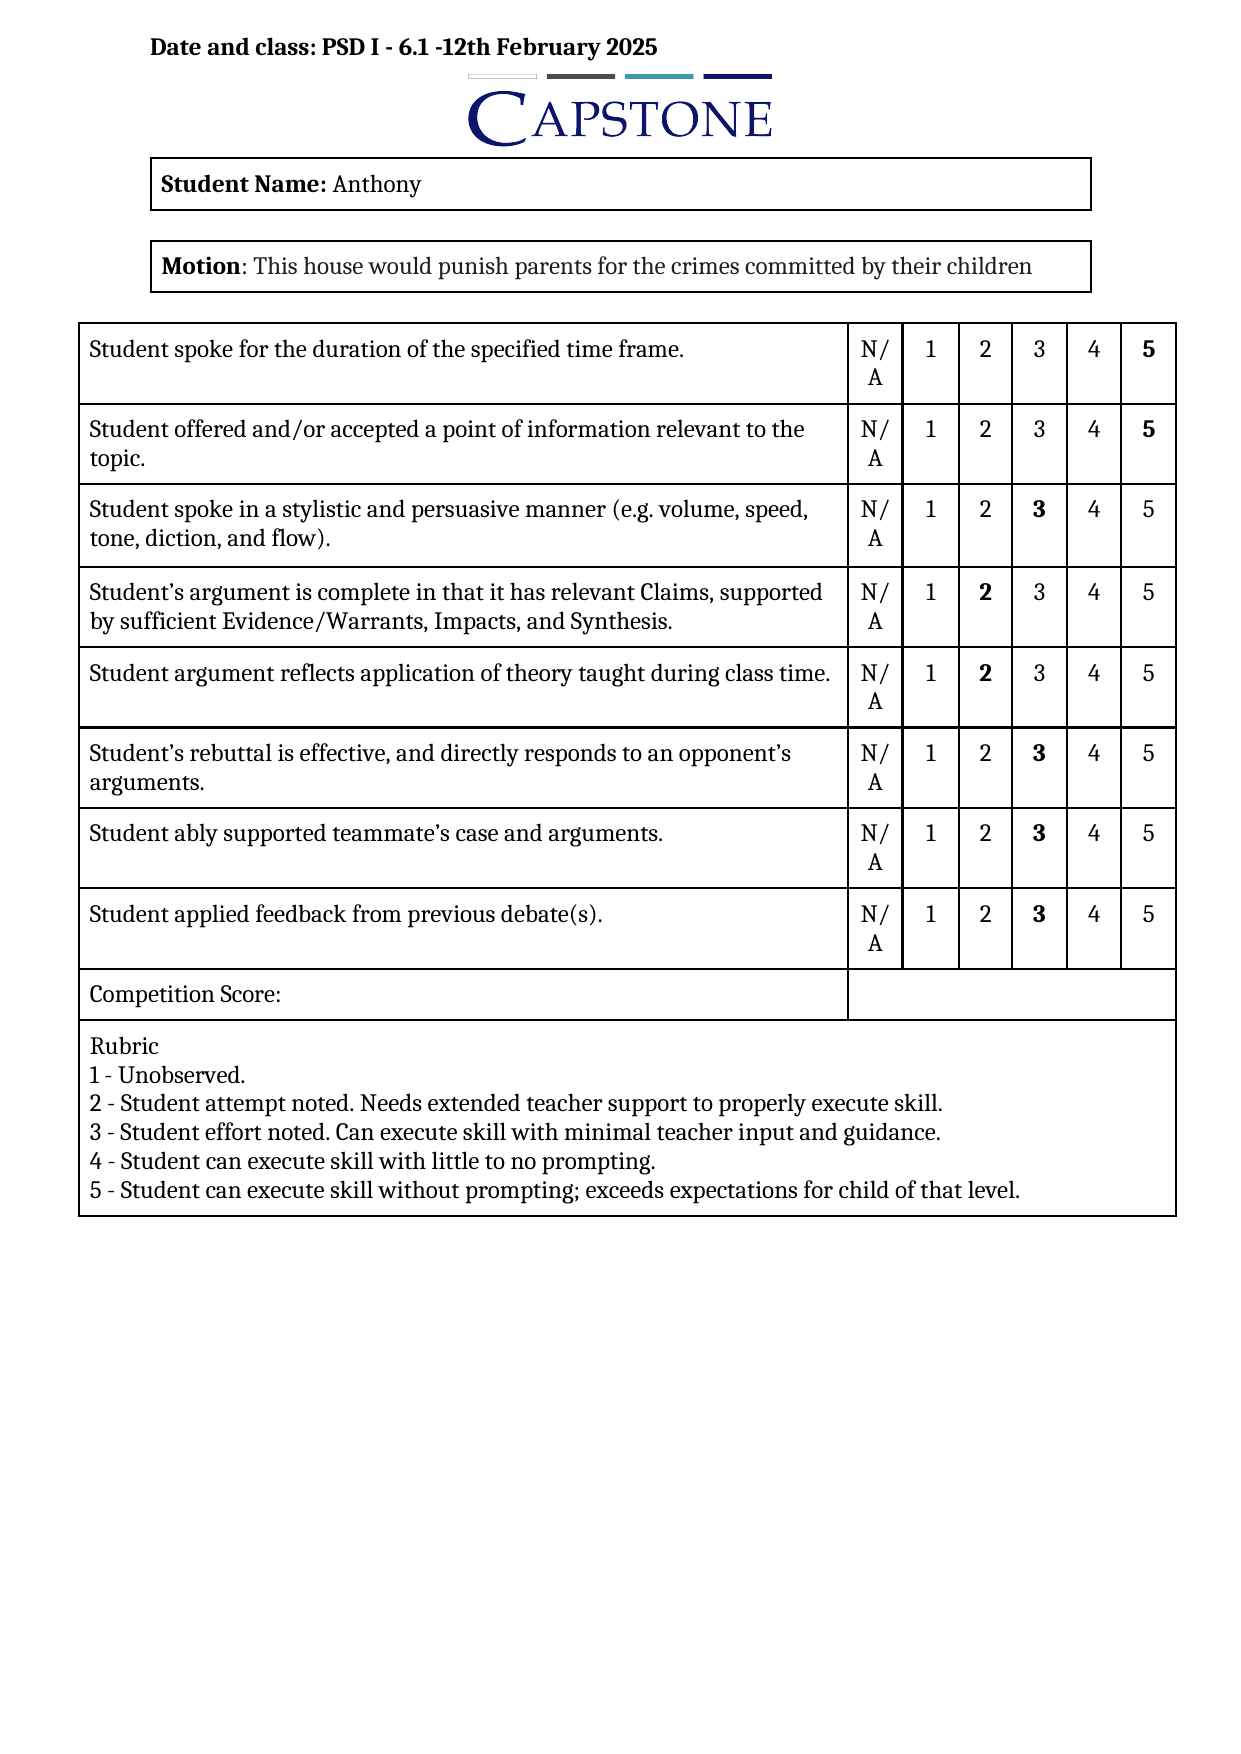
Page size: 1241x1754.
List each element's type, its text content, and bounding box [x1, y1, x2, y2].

table_cell 5 [1122, 405, 1175, 483]
table_cell 5 [1122, 485, 1175, 566]
table_cell Competition Score: [80, 970, 847, 1019]
table_cell [849, 970, 1175, 1019]
table_cell 2 [960, 729, 1011, 807]
table_cell 1 [904, 809, 958, 887]
table_cell 3 [1013, 568, 1066, 646]
table_cell 4 [1068, 405, 1120, 483]
table_cell 2 [960, 568, 1011, 646]
table_cell N/A [849, 648, 901, 726]
table_cell N/A [849, 405, 901, 483]
table_cell Student applied feedback from previous debate(s). [80, 889, 847, 968]
table_cell 5 [1122, 889, 1175, 968]
table_cell 3 [1013, 405, 1066, 483]
table_header Motion: This house would punish parents for the crimes committed by their children [152, 242, 1090, 291]
table_cell 1 [904, 889, 958, 968]
table_cell 5 [1122, 729, 1175, 807]
table_cell 2 [960, 889, 1011, 968]
table_header Student Name: Anthony [152, 159, 1090, 209]
table_cell 1 [904, 568, 958, 646]
table_cell 1 [904, 405, 958, 483]
table_cell 2 [960, 485, 1011, 566]
table_cell Student argument reflects application of theory taught during class time. [80, 648, 847, 726]
table_cell 1 [904, 485, 958, 566]
table_header 1 [904, 324, 958, 402]
table_cell 5 [1122, 568, 1175, 646]
table_cell Student spoke in a stylistic and persuasive manner (e.g. volume, speed, tone, diction, and flow). [80, 485, 847, 566]
table_cell Student ably supported teammate’s case and arguments. [80, 809, 847, 887]
table_header 4 [1068, 324, 1120, 402]
table_cell 2 [960, 648, 1011, 726]
table_cell 3 [1013, 809, 1066, 887]
table_cell Rubric 1 - Unobserved. 2 - Student attempt noted. Needs extended teacher support to properly execute skill. 3 - Student effort noted. Can execute skill with minimal teacher input and guidance. 4 - Student can execute skill with little to no prompting. 5 - Student can execute skill without prompting; exceeds expectations for child of that level. [80, 1021, 1175, 1215]
table_cell 4 [1068, 648, 1120, 726]
table_cell 4 [1068, 485, 1120, 566]
table_cell N/A [849, 889, 901, 968]
table_header 3 [1013, 324, 1066, 402]
table_header N/A [849, 324, 901, 402]
table_cell N/A [849, 809, 901, 887]
table_cell 5 [1122, 809, 1175, 887]
table_cell 5 [1122, 648, 1175, 726]
table_cell 2 [960, 405, 1011, 483]
table_cell 3 [1013, 889, 1066, 968]
table_cell N/A [849, 729, 901, 807]
table_cell 4 [1068, 568, 1120, 646]
table_cell 4 [1068, 889, 1120, 968]
table_cell 3 [1013, 729, 1066, 807]
table_cell 1 [904, 729, 958, 807]
table_cell N/A [849, 485, 901, 566]
table_header 2 [960, 324, 1011, 402]
table_cell 2 [960, 809, 1011, 887]
table_cell Student’s argument is complete in that it has relevant Claims, supported by sufficient Evidence/Warrants, Impacts, and Synthesis. [80, 568, 847, 646]
picture [460, 66, 781, 153]
table_cell Student’s rebuttal is effective, and directly responds to an opponent’s arguments. [80, 729, 847, 807]
table_cell 3 [1013, 648, 1066, 726]
table_cell 1 [904, 648, 958, 726]
table_cell 4 [1068, 809, 1120, 887]
table_cell 4 [1068, 729, 1120, 807]
table_cell Student offered and/or accepted a point of information relevant to the topic. [80, 405, 847, 483]
table_header Student spoke for the duration of the specified time frame. [80, 324, 847, 402]
table_header 5 [1122, 324, 1175, 402]
table_cell 3 [1013, 485, 1066, 566]
table_cell N/A [849, 568, 901, 646]
